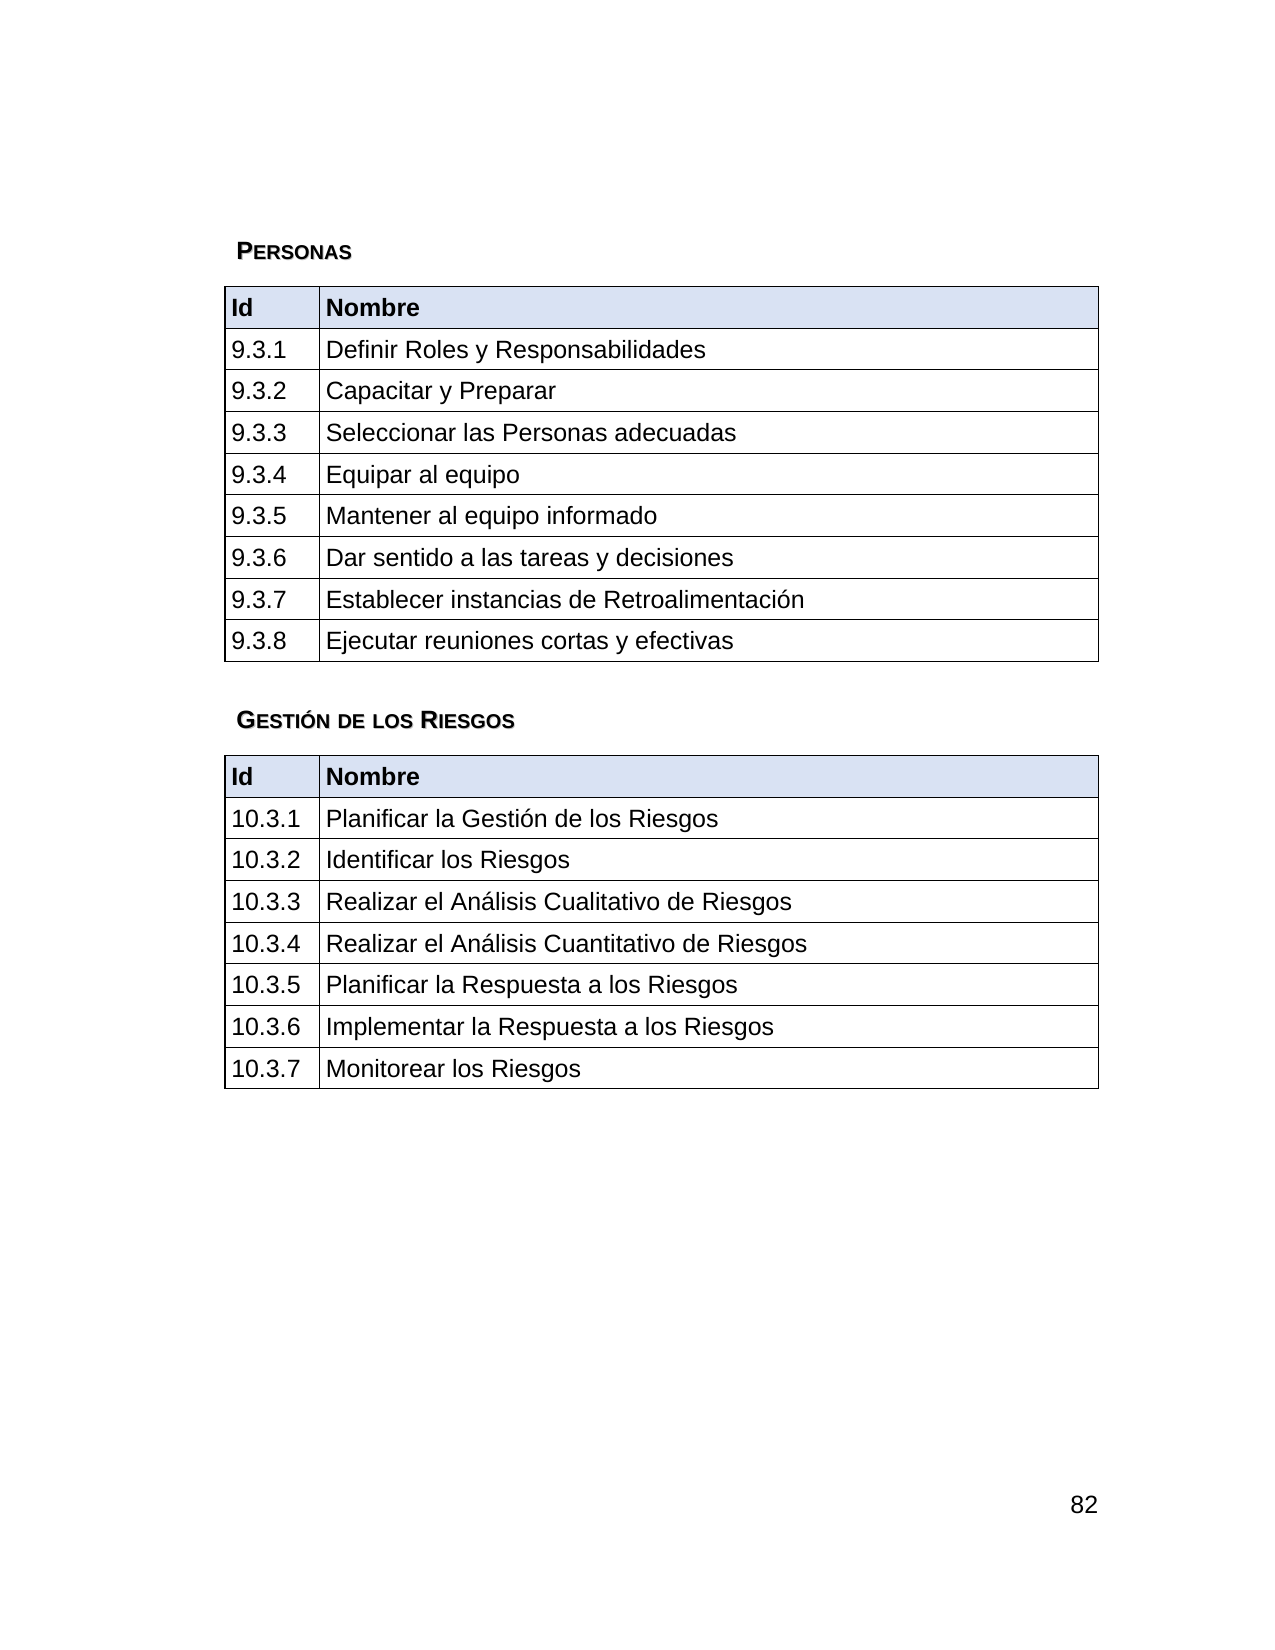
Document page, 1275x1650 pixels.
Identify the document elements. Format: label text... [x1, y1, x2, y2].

table_cell 9.3.4 [226, 454, 319, 494]
table_cell Ejecutar reuniones cortas y efectivas [320, 620, 1098, 661]
table_cell 9.3.8 [226, 620, 319, 661]
table_header Nombre [320, 287, 1098, 328]
table_cell Realizar el Análisis Cuantitativo de Riesgos [320, 923, 1098, 963]
table_cell 10.3.6 [226, 1006, 319, 1047]
table_cell 9.3.6 [226, 537, 319, 578]
table_cell Definir Roles y Responsabilidades [320, 329, 1098, 369]
table_cell Seleccionar las Personas adecuadas [320, 412, 1098, 453]
table_cell 10.3.2 [226, 839, 319, 880]
text Gestión de los Riesgos [236, 705, 1098, 734]
table_cell Mantener al equipo informado [320, 495, 1098, 536]
table_cell 10.3.1 [226, 798, 319, 838]
table_cell Capacitar y Preparar [320, 370, 1098, 411]
table_cell 9.3.3 [226, 412, 319, 453]
table_header Id [226, 756, 319, 797]
table_cell 9.3.7 [226, 579, 319, 619]
table_cell Dar sentido a las tareas y decisiones [320, 537, 1098, 578]
table_cell Planificar la Gestión de los Riesgos [320, 798, 1098, 838]
table_cell Establecer instancias de Retroalimentación [320, 579, 1098, 619]
table_header Id [226, 287, 319, 328]
table_cell Implementar la Respuesta a los Riesgos [320, 1006, 1098, 1047]
table_cell Planificar la Respuesta a los Riesgos [320, 964, 1098, 1005]
table_header Nombre [320, 756, 1098, 797]
table_cell Identificar los Riesgos [320, 839, 1098, 880]
table_cell 9.3.1 [226, 329, 319, 369]
table_cell 10.3.3 [226, 881, 319, 922]
table_cell 9.3.2 [226, 370, 319, 411]
table_cell 9.3.5 [226, 495, 319, 536]
text Personas [236, 236, 1098, 265]
table_cell 10.3.5 [226, 964, 319, 1005]
table_cell Monitorear los Riesgos [320, 1048, 1098, 1088]
table_cell 10.3.4 [226, 923, 319, 963]
table_cell Realizar el Análisis Cualitativo de Riesgos [320, 881, 1098, 922]
table_cell 10.3.7 [226, 1048, 319, 1088]
table_cell Equipar al equipo [320, 454, 1098, 494]
